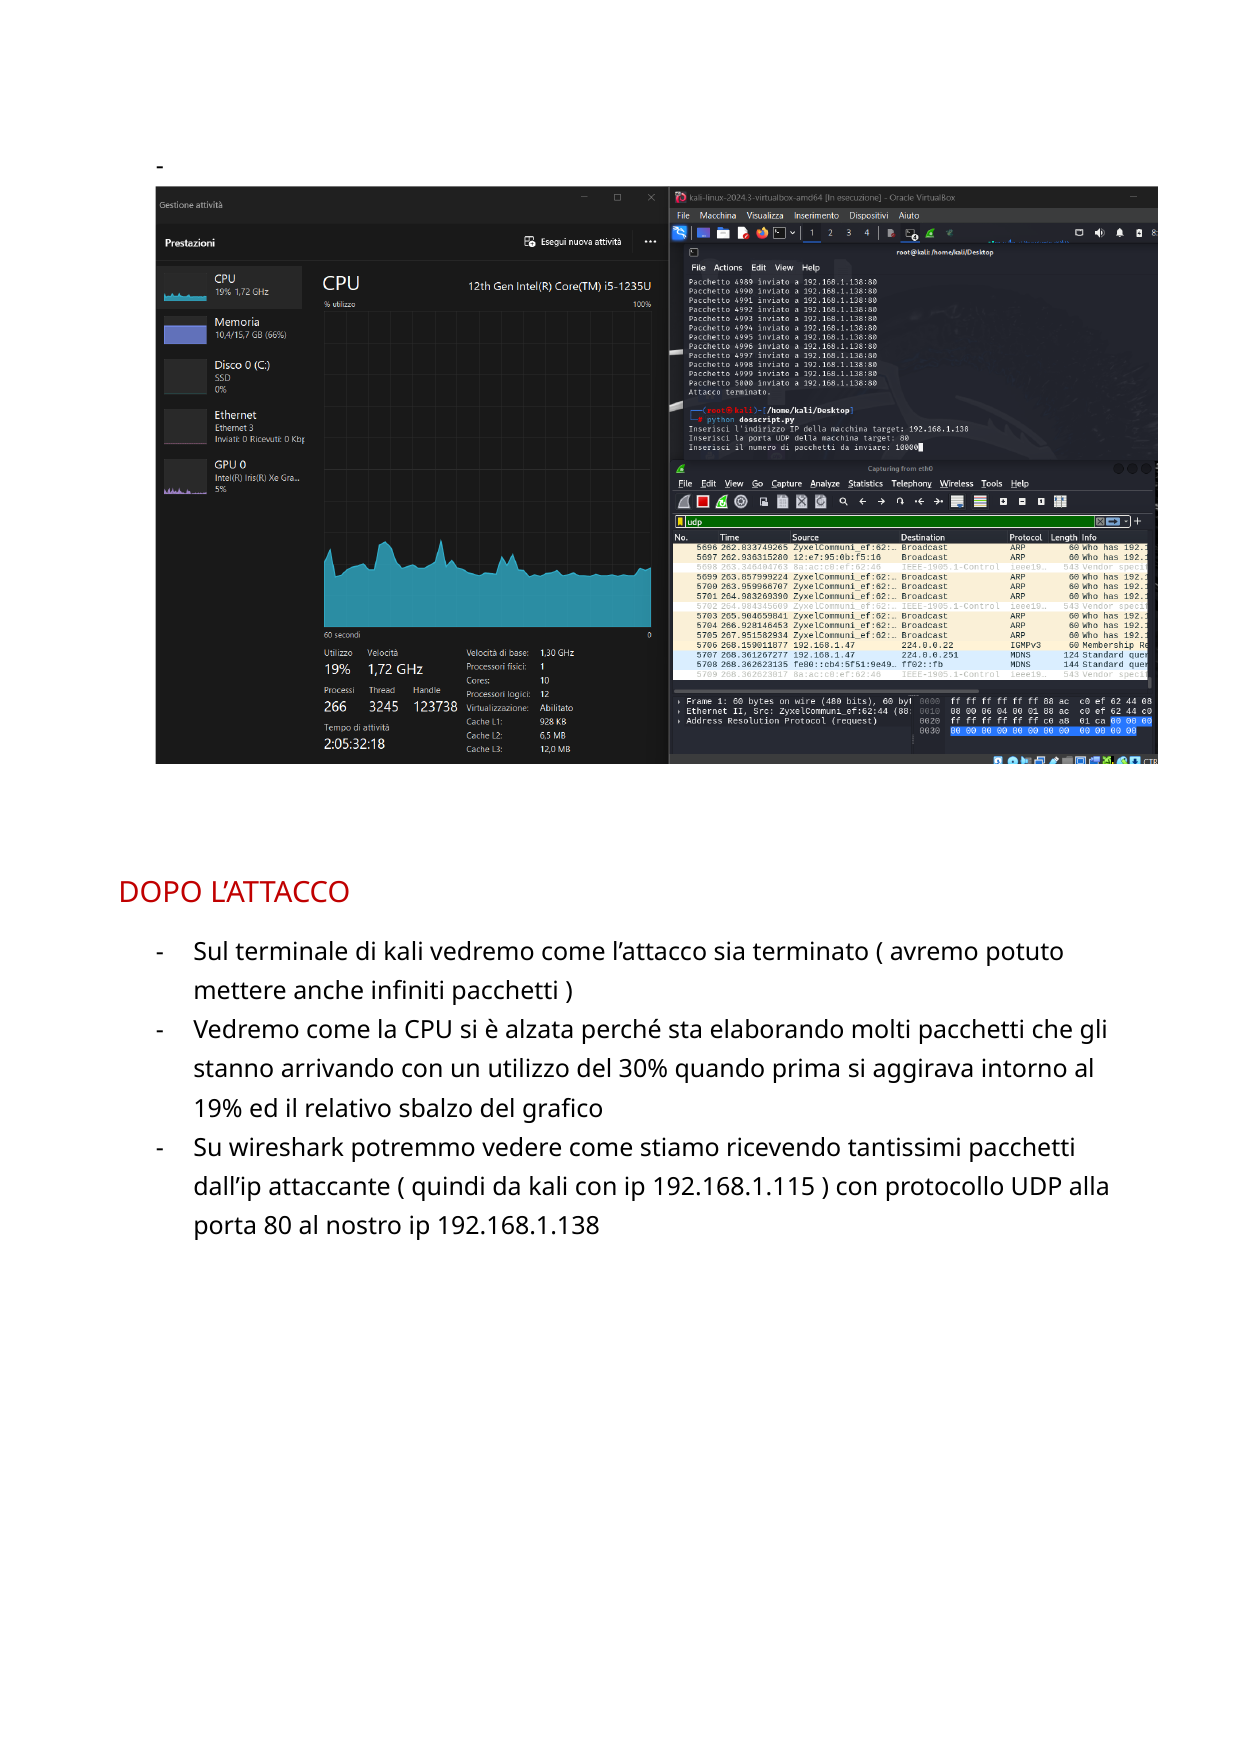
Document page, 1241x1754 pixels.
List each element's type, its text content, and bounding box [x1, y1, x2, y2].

list Sul terminale di kali vedremo come l’attacco sia terminato ( avremo potuto mettere anche infiniti pacchetti ) [156, 933, 1122, 1007]
list Su wireshark potremmo vedere come stiamo ricevendo tantissimi pacchetti dall’ip attaccante ( quindi da kali con ip 192.168.1.115 ) con protocollo UDP alla porta 80 al nostro ip 192.168.1.138 [156, 1129, 1122, 1242]
list Vedremo come la CPU si è alzata perché sta elaborando molti pacchetti che gli stanno arrivando con un utilizzo del 30% quando prima si aggirava intorno al 19% ed il relativo sbalzo del grafico [156, 1012, 1122, 1124]
picture [155, 186, 1158, 764]
text DOPO L’ATTACCO [118, 871, 1122, 911]
